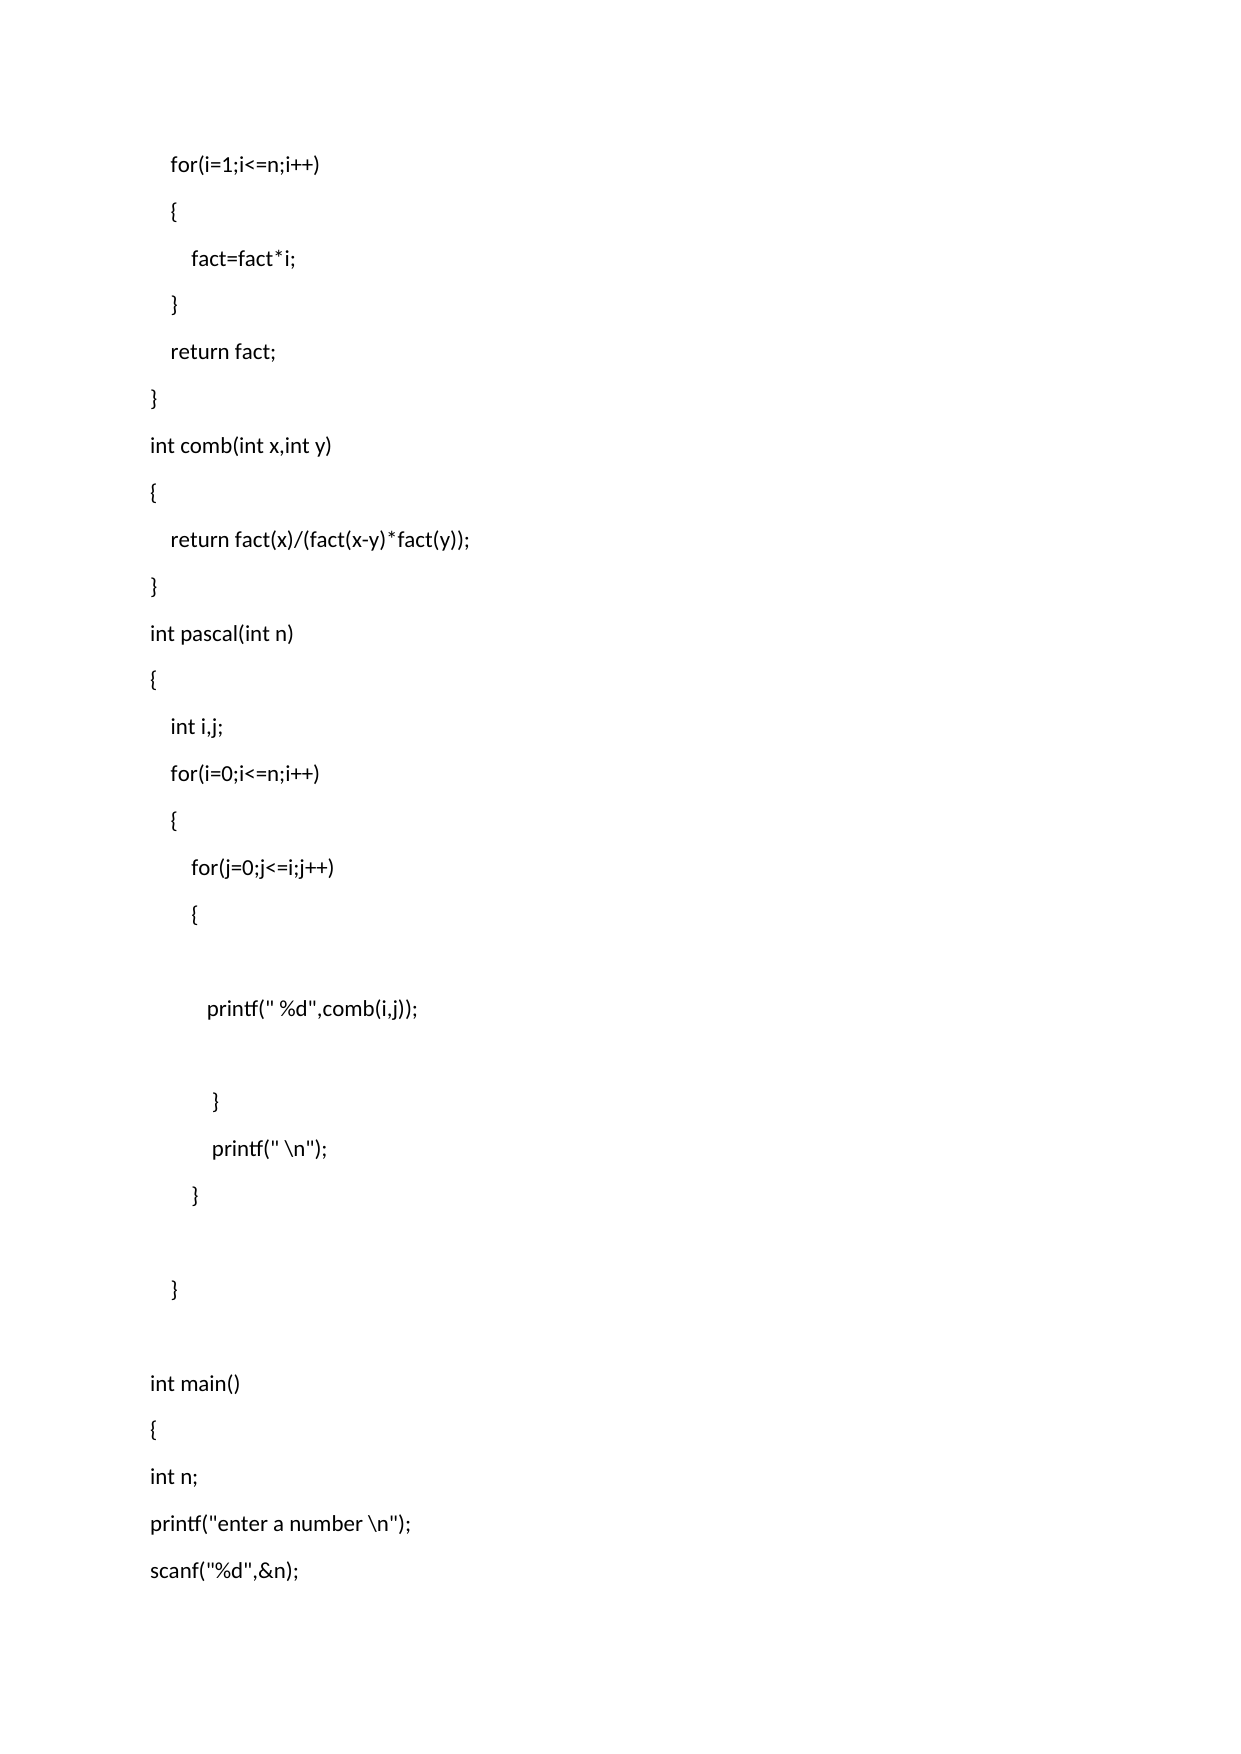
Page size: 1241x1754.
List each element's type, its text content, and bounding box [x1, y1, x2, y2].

text int i,j; [150, 712, 1090, 741]
text } [150, 572, 1090, 600]
text printf("enter a number \n"); [150, 1509, 1090, 1537]
text return fact(x)/(fact(x-y)*fact(y)); [150, 525, 1090, 553]
text return fact; [150, 337, 1090, 366]
text { [150, 900, 1090, 928]
text int comb(int x,int y) [150, 431, 1090, 459]
text { [150, 478, 1090, 506]
text printf(" \n"); [150, 1134, 1090, 1162]
text printf(" %d",comb(i,j)); [150, 994, 1090, 1022]
text fact=fact*i; [150, 244, 1090, 272]
text } [150, 1275, 1090, 1303]
text int main() [150, 1369, 1090, 1397]
text } [150, 384, 1090, 412]
text for(j=0;j<=i;j++) [150, 853, 1090, 881]
text { [150, 1416, 1090, 1444]
text int n; [150, 1462, 1090, 1491]
text { [150, 197, 1090, 225]
text int pascal(int n) [150, 619, 1090, 647]
text for(i=1;i<=n;i++) [150, 150, 1090, 178]
text for(i=0;i<=n;i++) [150, 759, 1090, 787]
text } [150, 1181, 1090, 1209]
text } [150, 291, 1090, 319]
text { [150, 806, 1090, 834]
text } [150, 1087, 1090, 1116]
text { [150, 666, 1090, 694]
text scanf("%d",&n); [150, 1556, 1090, 1584]
